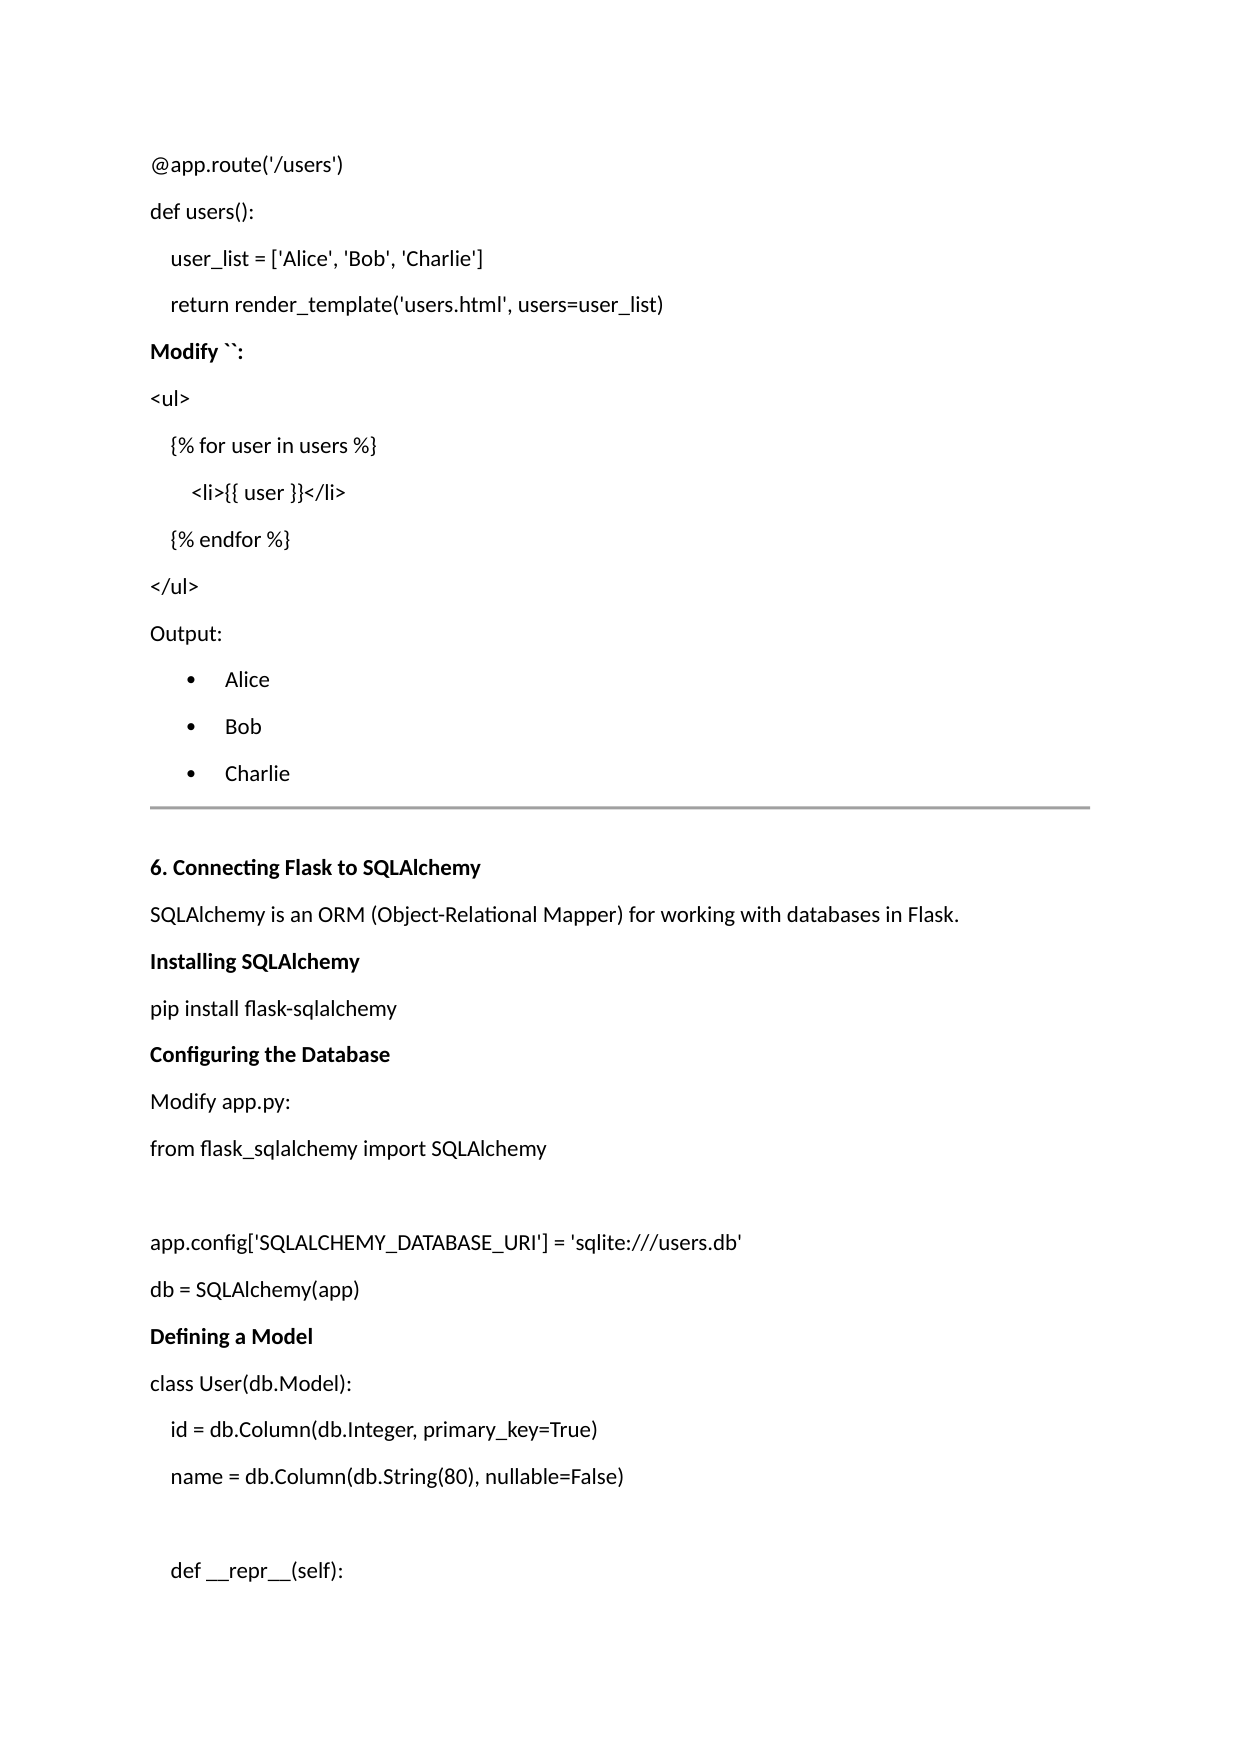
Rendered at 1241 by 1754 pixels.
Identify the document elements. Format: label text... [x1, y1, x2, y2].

text Modify ``: [150, 337, 1090, 366]
text pip install flask-sqlalchemy [150, 994, 1090, 1022]
text </ul> [150, 572, 1090, 600]
text <ul> [150, 384, 1090, 412]
text Output: [150, 619, 1090, 647]
text Modify app.py: [150, 1087, 1090, 1116]
text 6. Connecting Flask to SQLAlchemy [150, 853, 1090, 881]
text SQLAlchemy is an ORM (Object-Relational Mapper) for working with databases in Flask. [150, 900, 1090, 928]
text return render_template('users.html', users=user_list) [150, 291, 1090, 319]
text {% for user in users %} [150, 431, 1090, 459]
text class User(db.Model): [150, 1369, 1090, 1397]
text user_list = ['Alice', 'Bob', 'Charlie'] [150, 244, 1090, 272]
text def __repr__(self): [150, 1556, 1090, 1584]
text <li>{{ user }}</li> [150, 478, 1090, 506]
text Defining a Model [150, 1322, 1090, 1350]
text id = db.Column(db.Integer, primary_key=True) [150, 1416, 1090, 1444]
text def users(): [150, 197, 1090, 225]
list Charlie [187, 759, 1090, 787]
text Configuring the Database [150, 1041, 1090, 1069]
text app.config['SQLALCHEMY_DATABASE_URI'] = 'sqlite:///users.db' [150, 1228, 1090, 1256]
text {% endfor %} [150, 525, 1090, 553]
text Installing SQLAlchemy [150, 947, 1090, 975]
list Bob [187, 712, 1090, 741]
text @app.route('/users') [150, 150, 1090, 178]
list Alice [187, 666, 1090, 694]
text name = db.Column(db.String(80), nullable=False) [150, 1462, 1090, 1491]
text db = SQLAlchemy(app) [150, 1275, 1090, 1303]
text from flask_sqlalchemy import SQLAlchemy [150, 1134, 1090, 1162]
